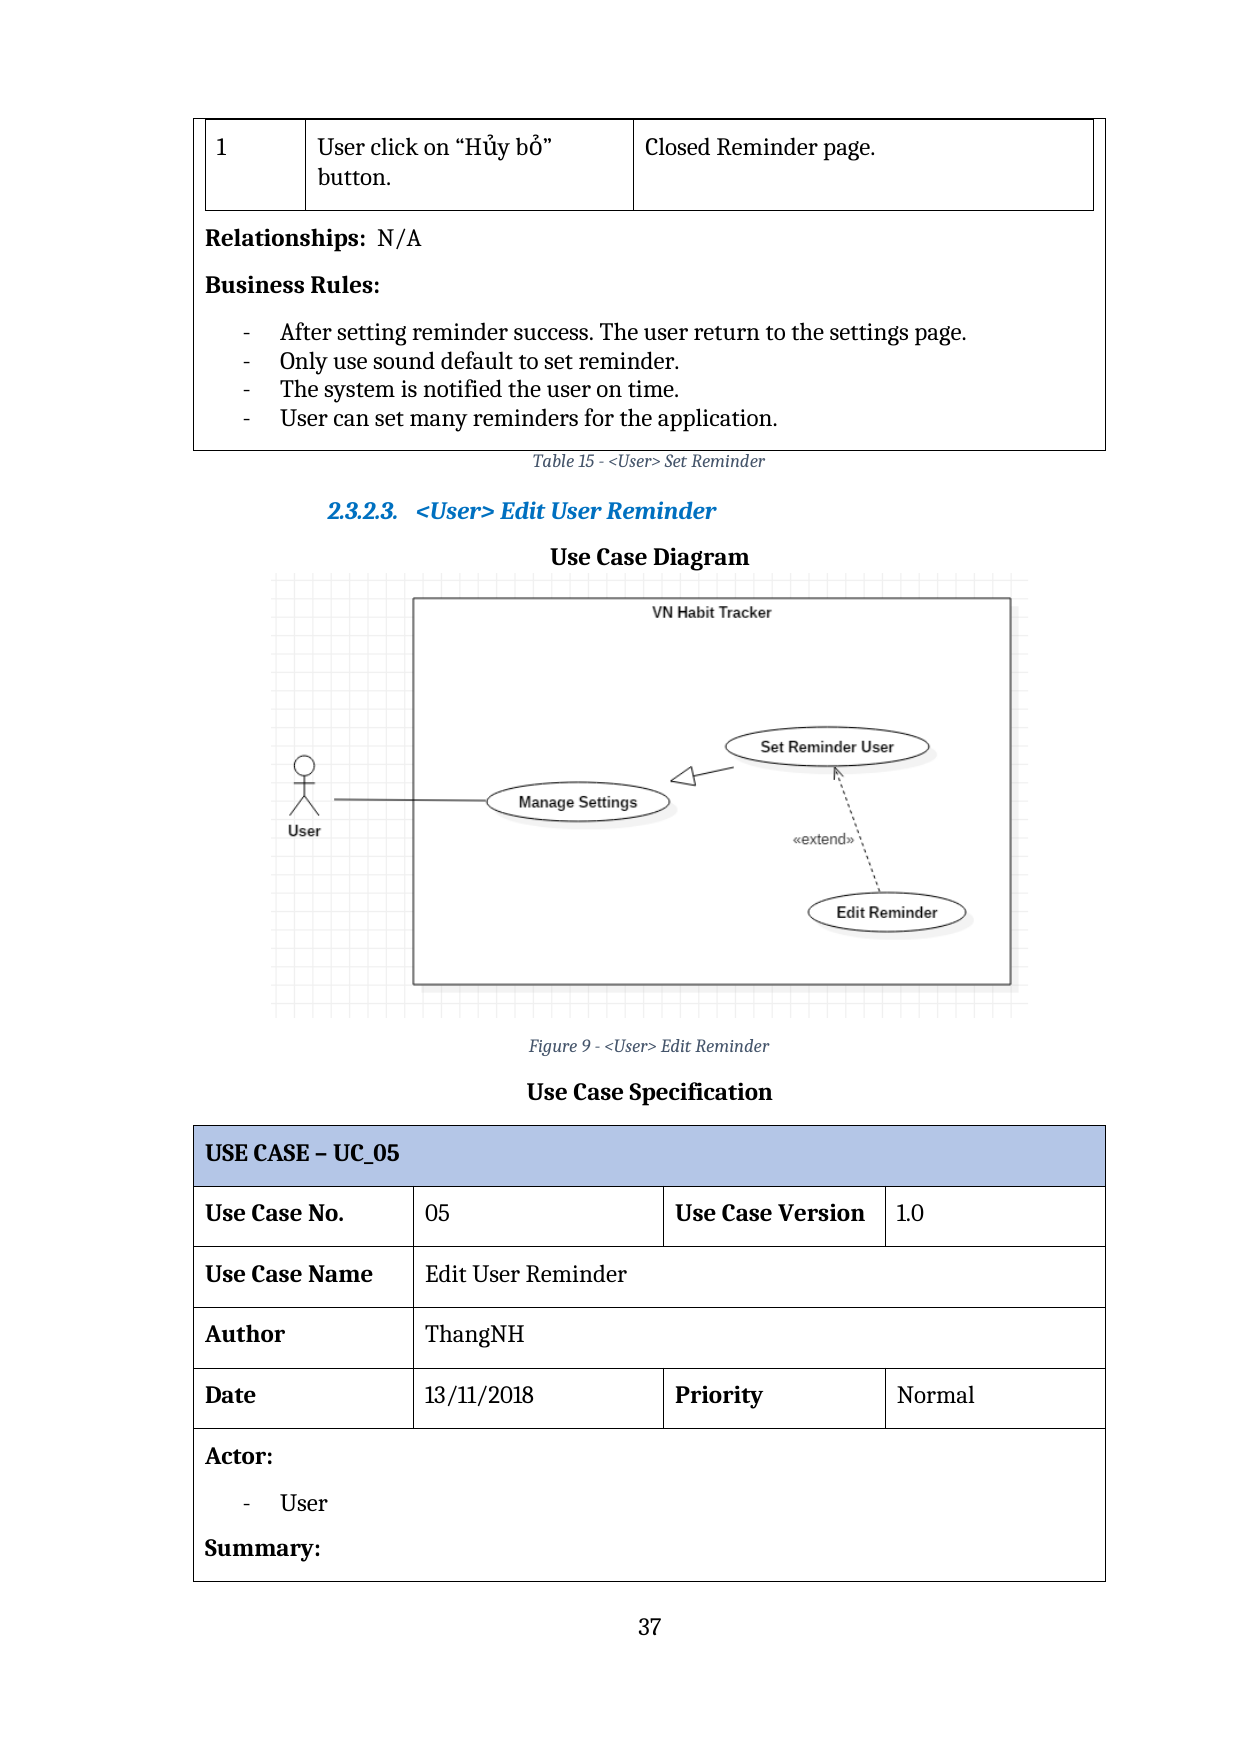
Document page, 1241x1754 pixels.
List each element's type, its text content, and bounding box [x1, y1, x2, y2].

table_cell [194, 1429, 1105, 1581]
table_cell Priority [664, 1369, 885, 1428]
text Figure 9 - <User> Edit Reminder [177, 1036, 1122, 1057]
table_cell Author [194, 1308, 413, 1367]
table_cell Use Case No. [194, 1187, 413, 1246]
list Use Case Diagram [177, 543, 1122, 572]
table_cell 1.0 [886, 1187, 1105, 1246]
table_cell Normal [886, 1369, 1105, 1428]
table_cell Use Case Name [194, 1247, 413, 1307]
subtitle <User> Edit User Reminder [327, 497, 1122, 526]
table_cell Edit User Reminder [414, 1247, 1105, 1307]
table_header USE CASE – UC_05 [194, 1126, 1105, 1186]
table_cell Use Case Version [664, 1187, 885, 1246]
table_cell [194, 119, 1105, 449]
table_cell Date [194, 1369, 413, 1428]
list Use Case Specification [177, 1078, 1122, 1107]
text Table 15 - <User> Set Reminder [177, 451, 1122, 472]
table_cell ThangNH [414, 1308, 1105, 1367]
picture [271, 573, 1029, 1018]
table_cell 13/11/2018 [414, 1369, 663, 1428]
table_cell 05 [414, 1187, 663, 1246]
